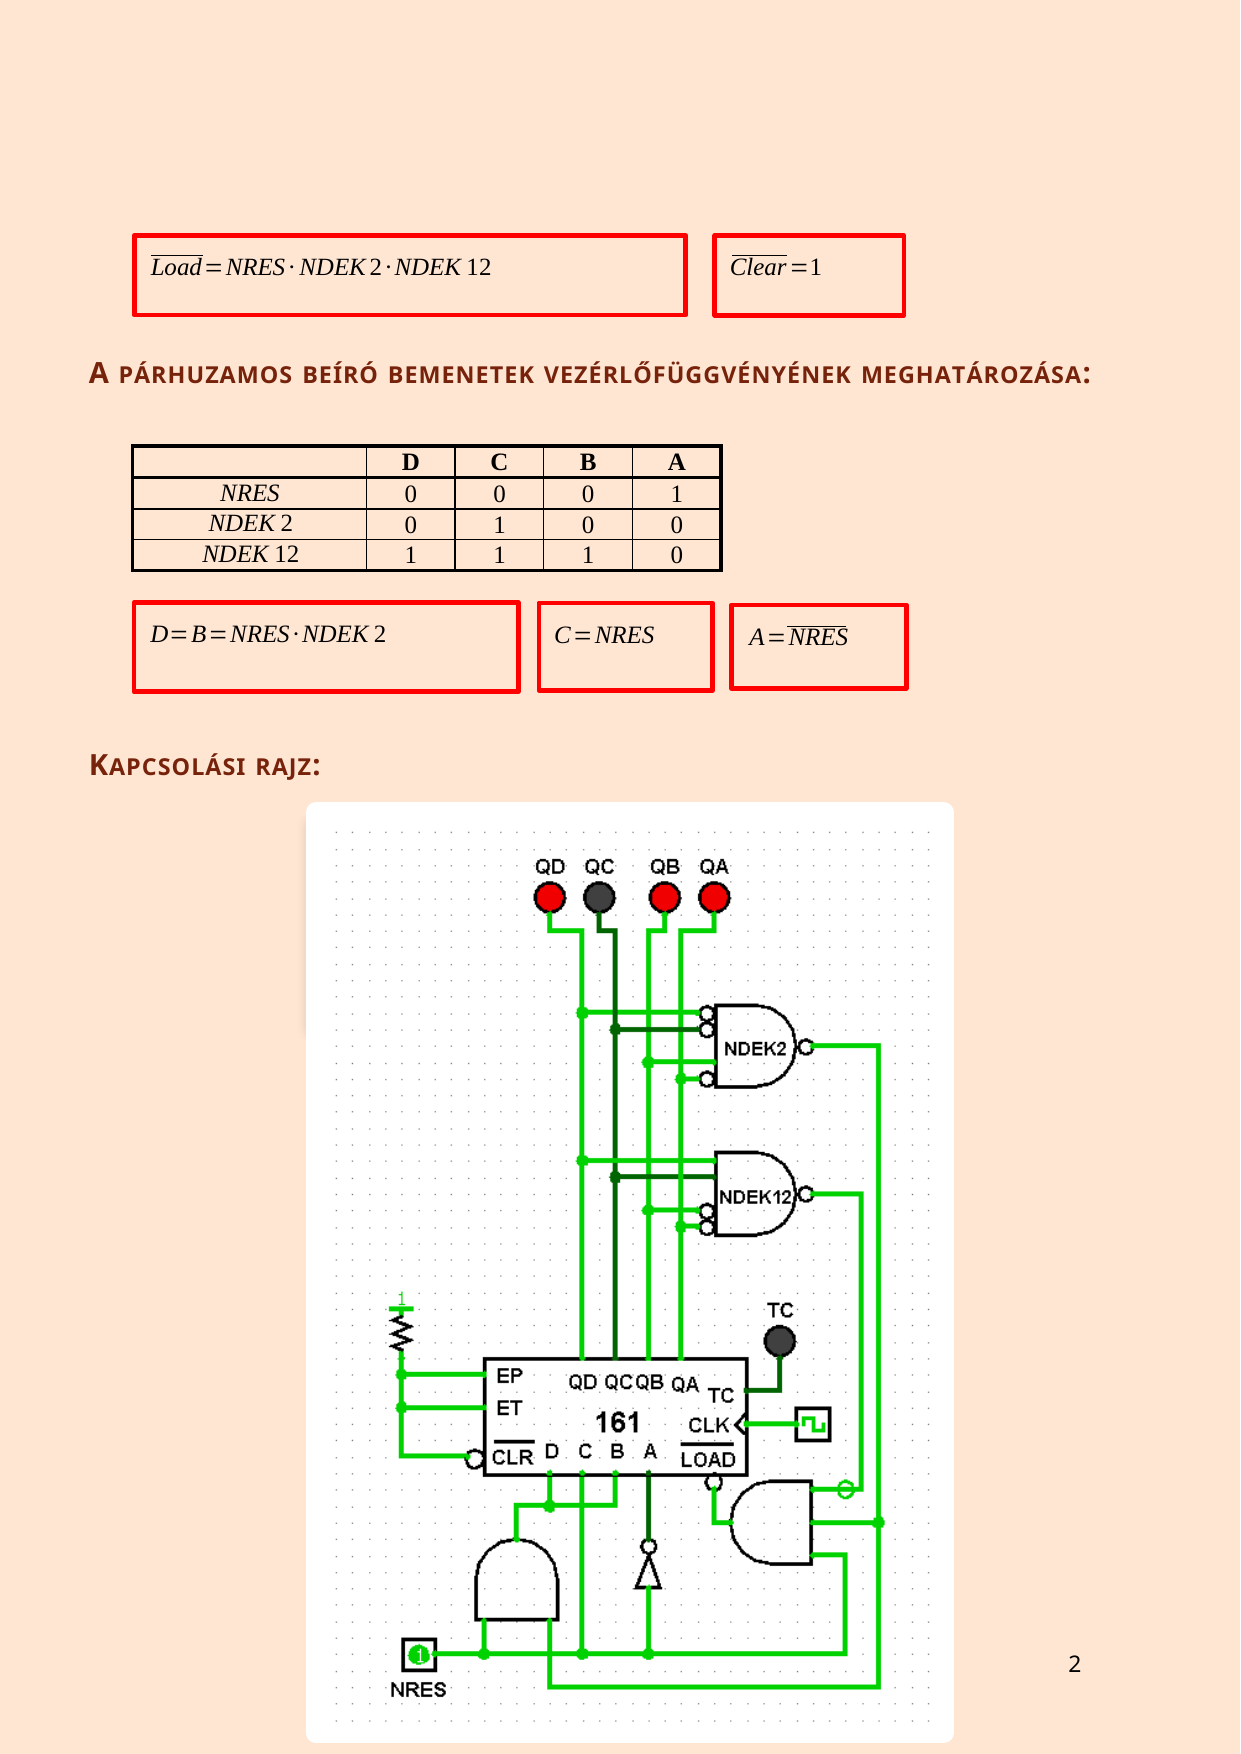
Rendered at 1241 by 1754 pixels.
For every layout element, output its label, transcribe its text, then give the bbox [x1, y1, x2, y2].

table_cell [134, 510, 366, 538]
table_cell 1 [367, 540, 454, 569]
table_cell 0 [367, 479, 454, 508]
table_cell 1 [456, 540, 543, 569]
table_cell 0 [544, 479, 632, 508]
table_cell 1 [633, 479, 719, 508]
table_header C [456, 448, 543, 476]
picture [327, 823, 933, 1723]
table_header D [367, 448, 454, 476]
table_cell 0 [633, 540, 719, 569]
subtitle A párhuzamos beíró bemenetek vezérlőfüggvényének meghatározása: [88, 353, 1152, 392]
table_header B [544, 448, 632, 476]
table_cell 1 [544, 540, 632, 569]
table_cell [134, 540, 366, 569]
table_cell 0 [367, 510, 454, 538]
table_cell 0 [544, 510, 632, 538]
subtitle Kapcsolási rajz: [88, 744, 1152, 783]
table_header [134, 448, 366, 476]
table_cell 0 [456, 479, 543, 508]
table_cell [134, 479, 366, 508]
table_header A [633, 448, 719, 476]
table_cell 1 [456, 510, 543, 538]
table_cell 0 [633, 510, 719, 538]
